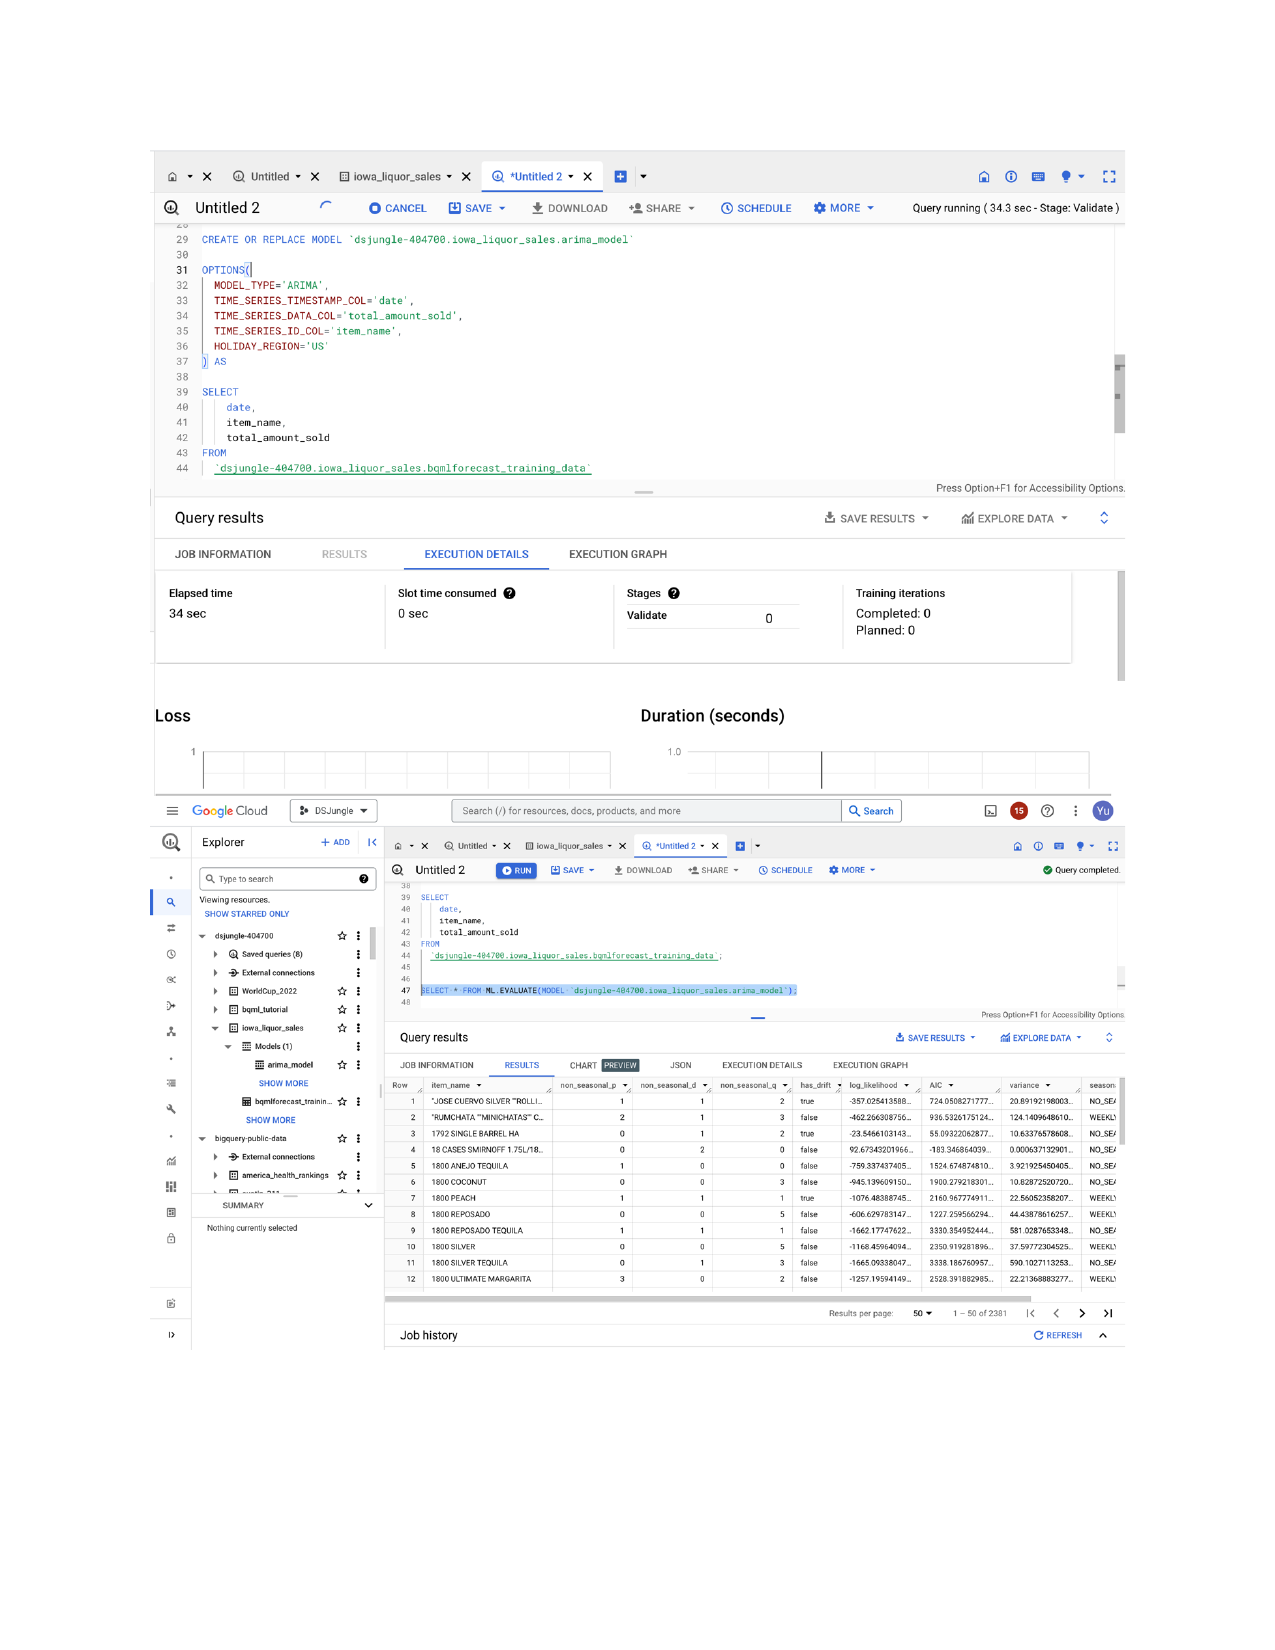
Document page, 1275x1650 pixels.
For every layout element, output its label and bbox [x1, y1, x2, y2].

picture [150, 150, 1125, 1350]
